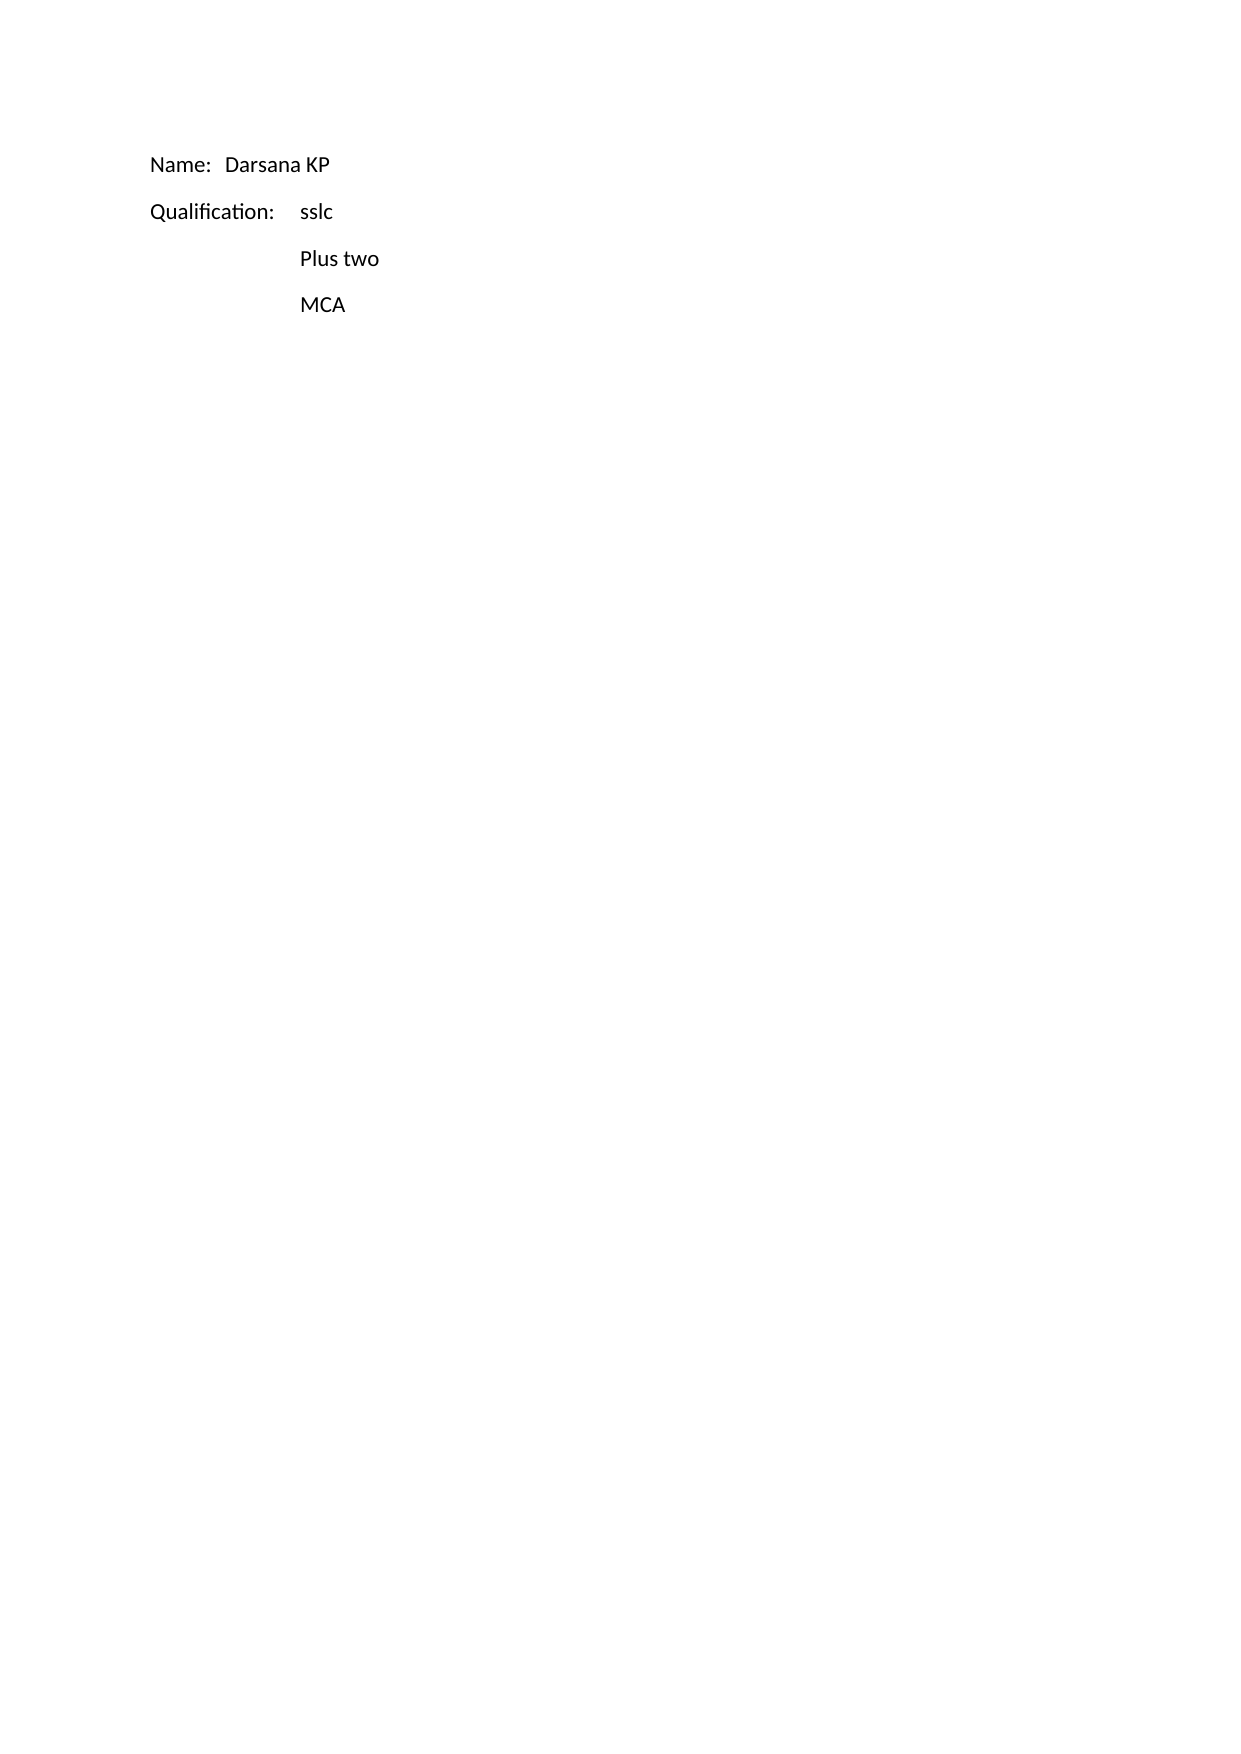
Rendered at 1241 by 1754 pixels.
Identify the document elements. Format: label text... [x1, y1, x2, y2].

text Name: Darsana KP [150, 150, 1090, 178]
text MCA [150, 291, 1090, 319]
text Qualification: sslc [150, 197, 1090, 225]
text Plus two [150, 244, 1090, 272]
